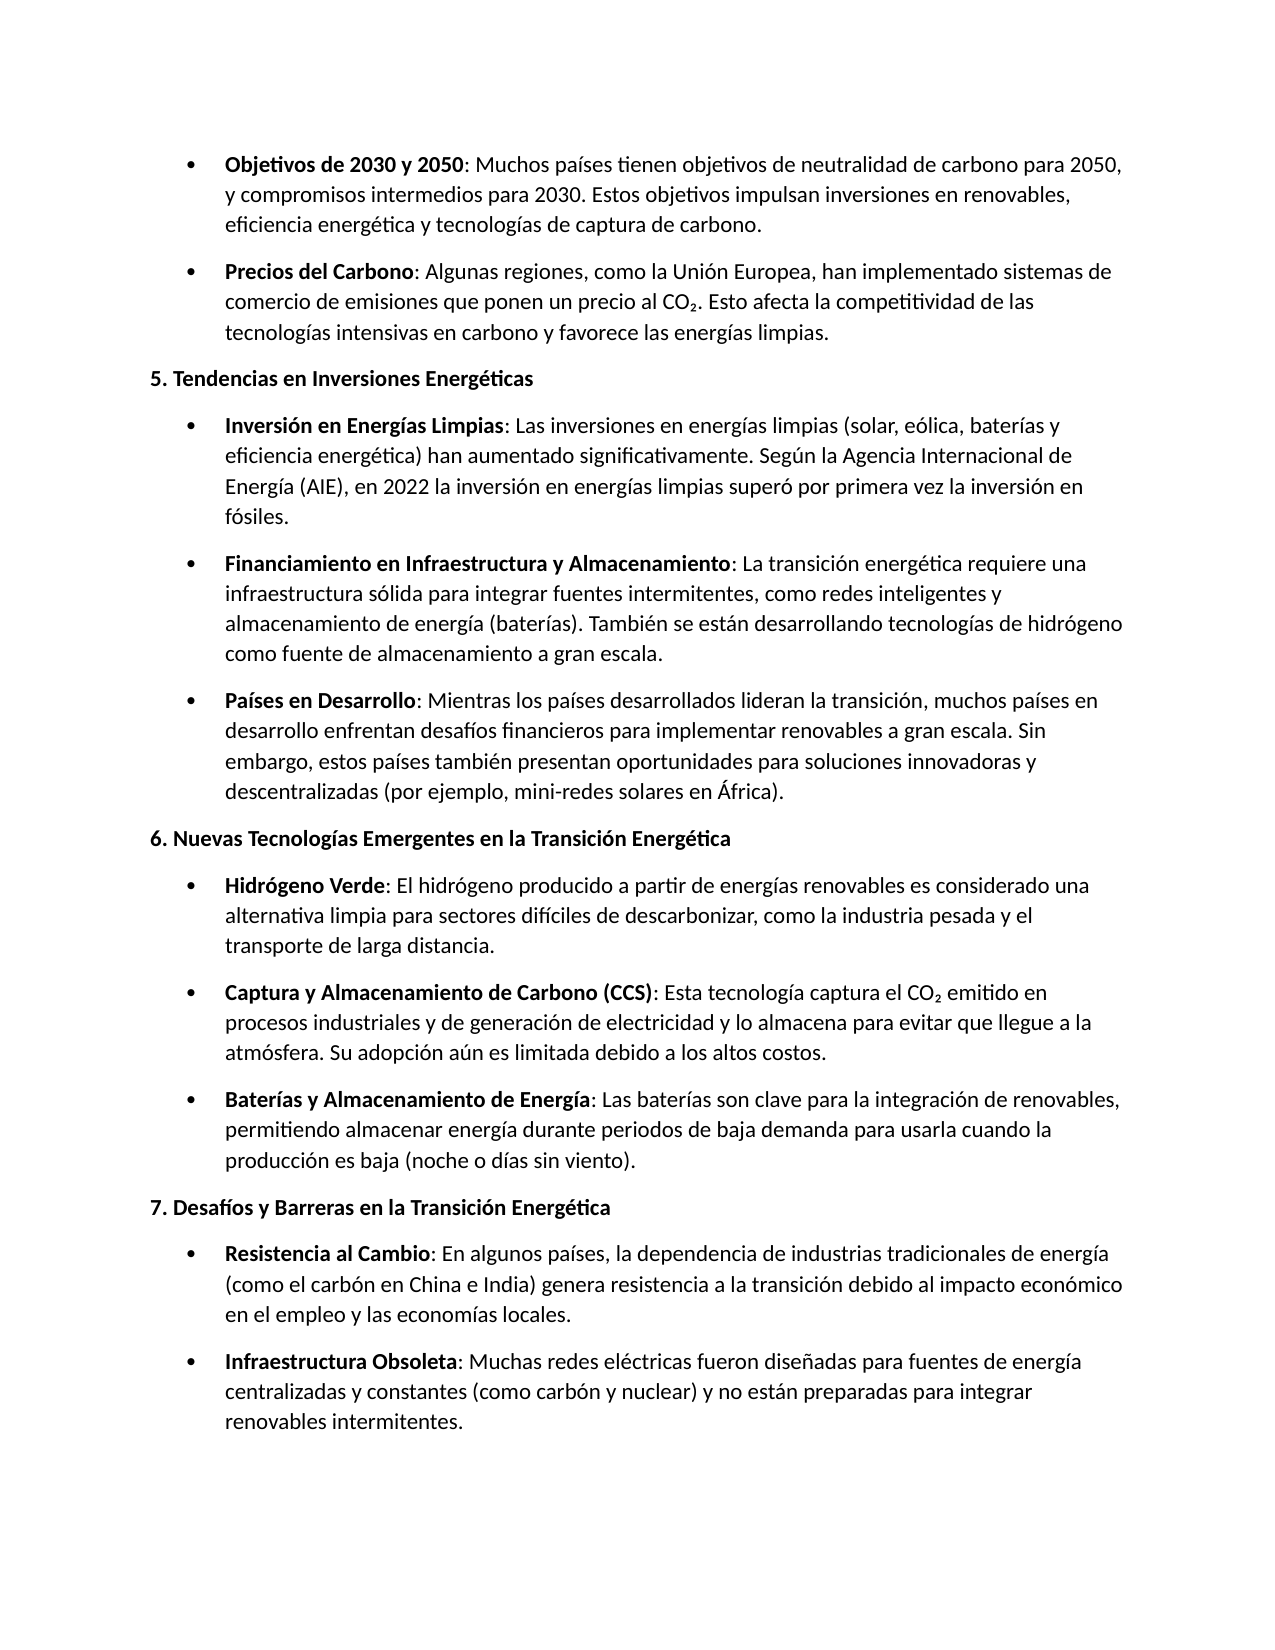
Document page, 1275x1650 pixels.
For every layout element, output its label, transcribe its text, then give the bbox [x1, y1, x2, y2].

list Hidrógeno Verde: El hidrógeno producido a partir de energías renovables es considerado una alternativa limpia para sectores difíciles de descarbonizar, como la industria pesada y el transporte de larga distancia. [187, 871, 1125, 959]
list Baterías y Almacenamiento de Energía: Las baterías son clave para la integración de renovables, permitiendo almacenar energía durante periodos de baja demanda para usarla cuando la producción es baja (noche o días sin viento). [187, 1085, 1125, 1174]
text 7. Desafíos y Barreras en la Transición Energética [150, 1193, 1125, 1221]
list Captura y Almacenamiento de Carbono (CCS): Esta tecnología captura el CO₂ emitido en procesos industriales y de generación de electricidad y lo almacena para evitar que llegue a la atmósfera. Su adopción aún es limitada debido a los altos costos. [187, 978, 1125, 1067]
text 5. Tendencias en Inversiones Energéticas [150, 364, 1125, 393]
list Infraestructura Obsoleta: Muchas redes eléctricas fueron diseñadas para fuentes de energía centralizadas y constantes (como carbón y nuclear) y no están preparadas para integrar renovables intermitentes. [187, 1347, 1125, 1435]
list Precios del Carbono: Algunas regiones, como la Unión Europea, han implementado sistemas de comercio de emisiones que ponen un precio al CO₂. Esto afecta la competitividad de las tecnologías intensivas en carbono y favorece las energías limpias. [187, 257, 1125, 346]
list Objetivos de 2030 y 2050: Muchos países tienen objetivos de neutralidad de carbono para 2050, y compromisos intermedios para 2030. Estos objetivos impulsan inversiones en renovables, eficiencia energética y tecnologías de captura de carbono. [187, 150, 1125, 238]
list Países en Desarrollo: Mientras los países desarrollados lideran la transición, muchos países en desarrollo enfrentan desafíos financieros para implementar renovables a gran escala. Sin embargo, estos países también presentan oportunidades para soluciones innovadoras y descentralizadas (por ejemplo, mini-redes solares en África). [187, 686, 1125, 805]
list Inversión en Energías Limpias: Las inversiones en energías limpias (solar, eólica, baterías y eficiencia energética) han aumentado significativamente. Según la Agencia Internacional de Energía (AIE), en 2022 la inversión en energías limpias superó por primera vez la inversión en fósiles. [187, 411, 1125, 530]
text 6. Nuevas Tecnologías Emergentes en la Transición Energética [150, 824, 1125, 852]
list Financiamiento en Infraestructura y Almacenamiento: La transición energética requiere una infraestructura sólida para integrar fuentes intermitentes, como redes inteligentes y almacenamiento de energía (baterías). También se están desarrollando tecnologías de hidrógeno como fuente de almacenamiento a gran escala. [187, 549, 1125, 668]
list Resistencia al Cambio: En algunos países, la dependencia de industrias tradicionales de energía (como el carbón en China e India) genera resistencia a la transición debido al impacto económico en el empleo y las economías locales. [187, 1239, 1125, 1328]
